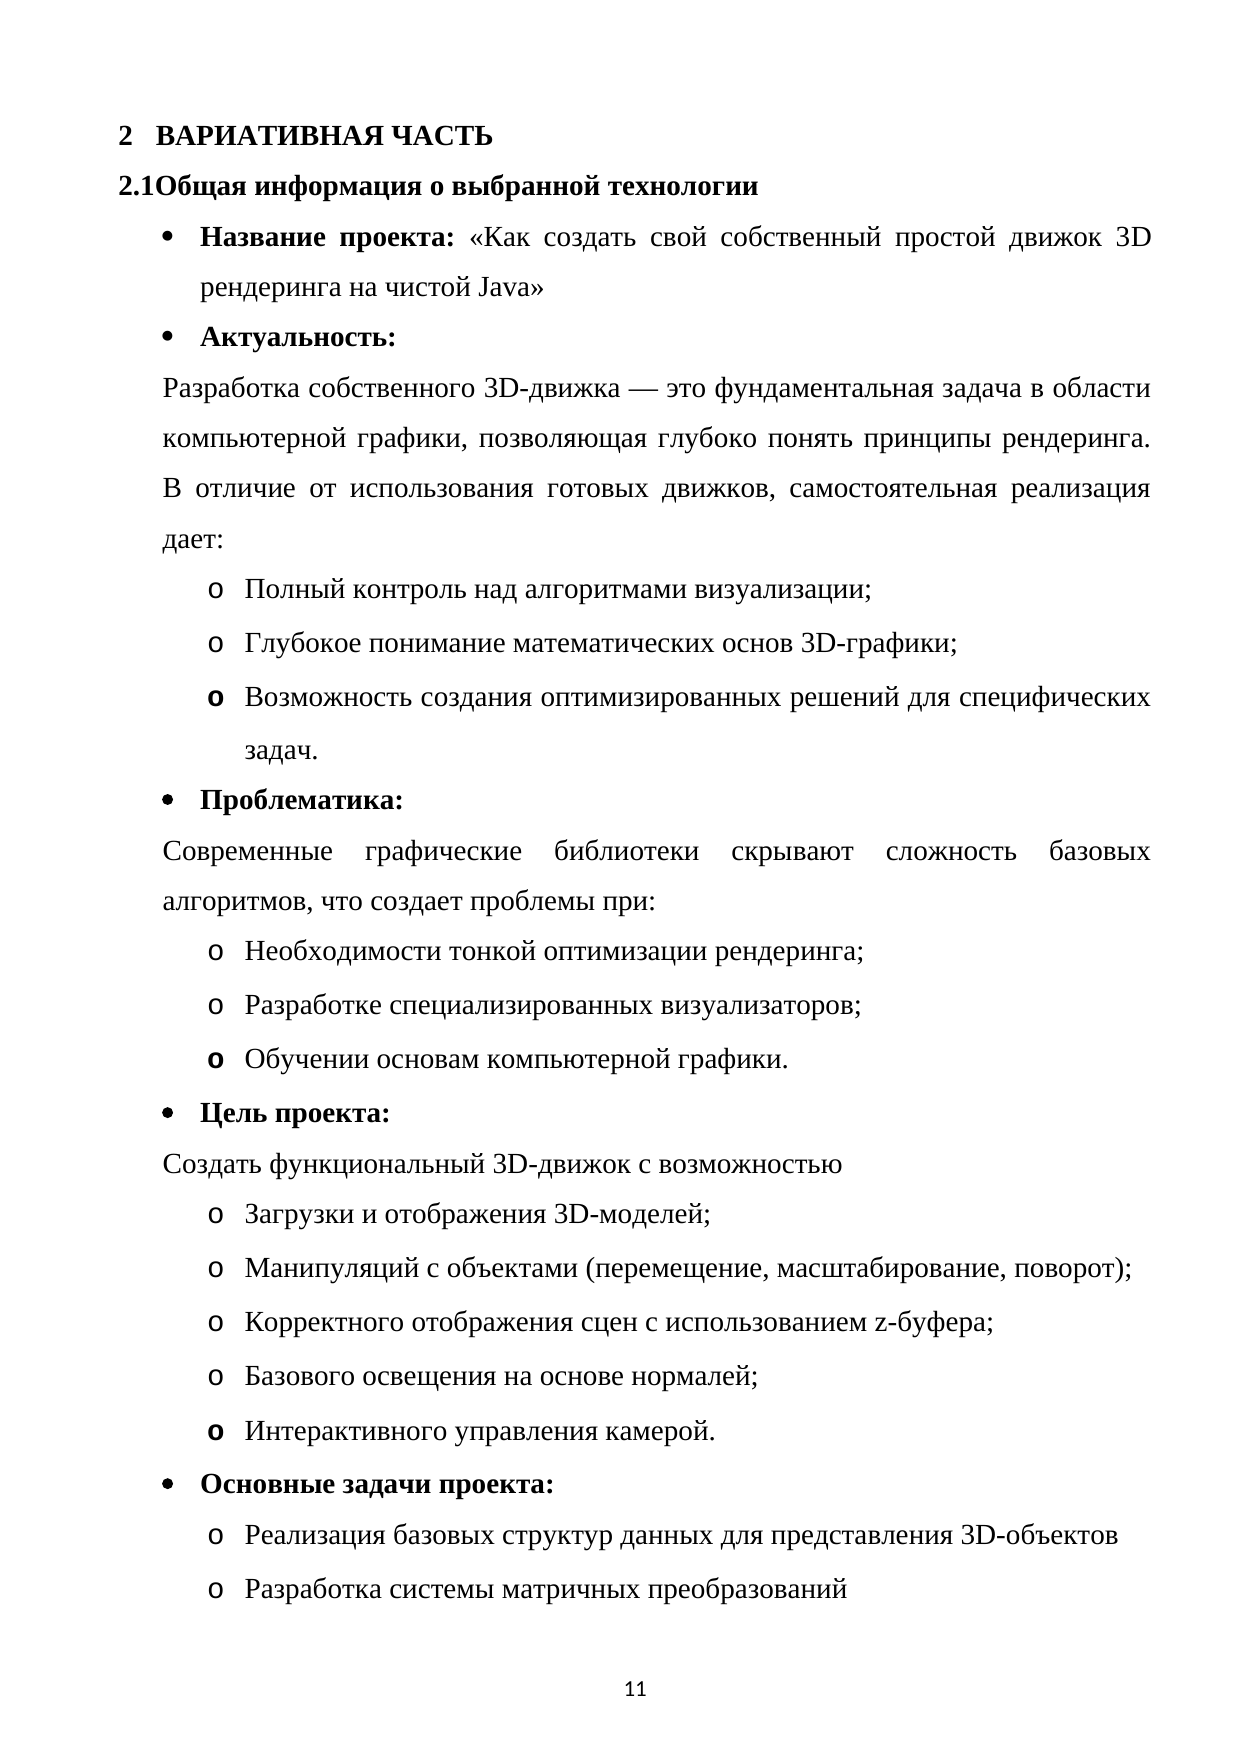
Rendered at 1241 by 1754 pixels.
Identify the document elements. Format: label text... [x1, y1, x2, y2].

text Создать функциональный 3D-движок с возможностью [162, 1146, 1152, 1179]
list Манипуляций с объектами (перемещение, масштабирование, поворот); [207, 1250, 1152, 1286]
list Цель проекта: [162, 1096, 1152, 1129]
list Основные задачи проекта: [162, 1467, 1152, 1500]
text 2.1Общая информация о выбранной технологии [118, 168, 1152, 202]
list Название проекта: «Как создать свой собственный простой движок 3D рендеринга на чистой Java» [162, 219, 1152, 303]
list Корректного отображения сцен с использованием z-буфера; [207, 1304, 1152, 1341]
list Глубокое понимание математических основ 3D-графики; [207, 625, 1152, 661]
list Интерактивного управления камерой. [207, 1413, 1152, 1449]
list Базового освещения на основе нормалей; [207, 1358, 1152, 1394]
text Современные графические библиотеки скрывают сложность базовых алгоритмов, что создает проблемы при: [162, 833, 1152, 917]
list Полный контроль над алгоритмами визуализации; [207, 571, 1152, 607]
list Обучении основам компьютерной графики. [207, 1042, 1152, 1078]
text Разработка собственного 3D-движка — это фундаментальная задача в области компьютерной графики, позволяющая глубоко понять принципы рендеринга. В отличие от использования готовых движков, самостоятельная реализация дает: [162, 370, 1152, 554]
list Реализация базовых структур данных для представления 3D-объектов [207, 1517, 1152, 1553]
list Разработка системы матричных преобразований [207, 1571, 1152, 1607]
list Необходимости тонкой оптимизации рендеринга; [207, 933, 1152, 969]
list Загрузки и отображения 3D-моделей; [207, 1196, 1152, 1232]
list Возможность создания оптимизированных решений для специфических задач. [207, 679, 1152, 766]
list Проблематика: [162, 782, 1152, 816]
list Актуальность: [162, 319, 1152, 353]
list Разработке специализированных визуализаторов; [207, 987, 1152, 1023]
list ВАРИАТИВНАЯ ЧАСТЬ [118, 118, 1152, 152]
